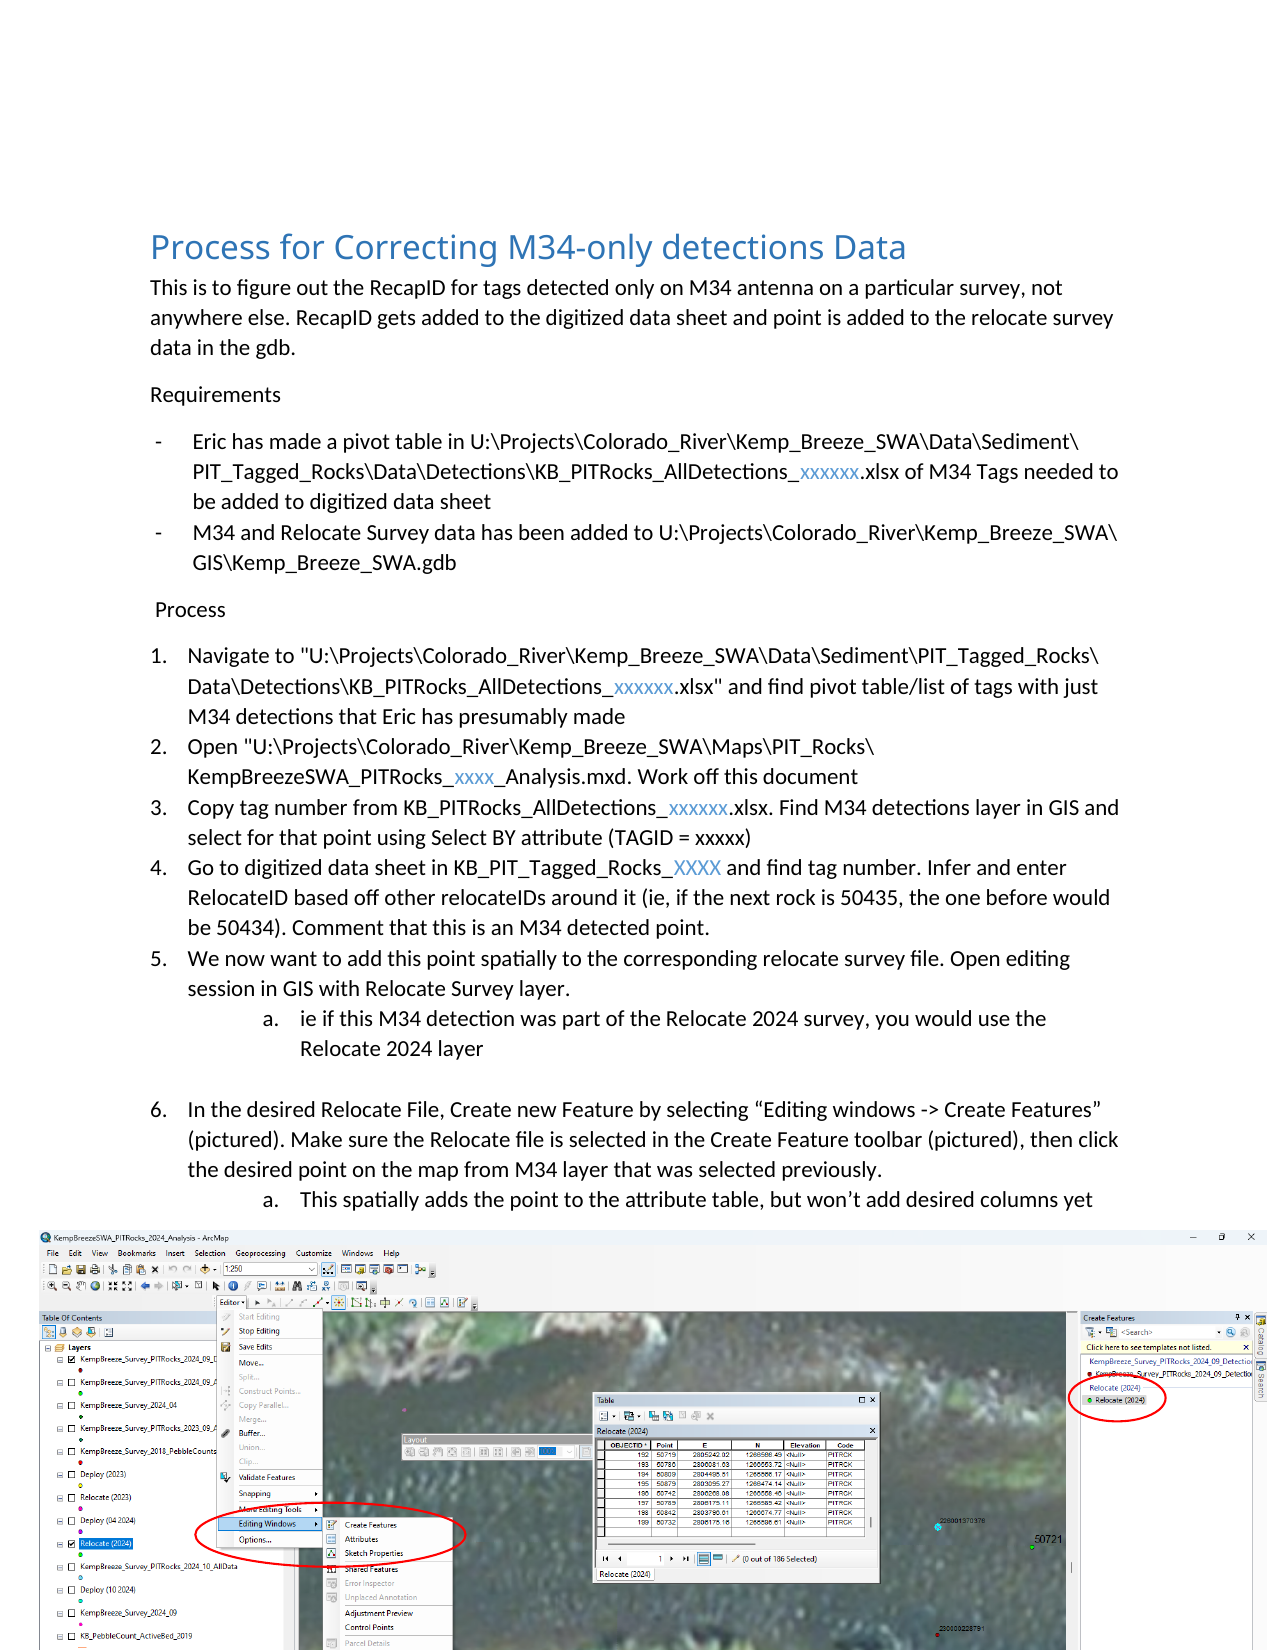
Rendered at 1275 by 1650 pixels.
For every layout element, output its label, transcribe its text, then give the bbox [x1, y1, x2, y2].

list Open "U:\Projects\Colorado_River\Kemp_Breeze_SWA\Maps\PIT_Rocks\KempBreezeSWA_PITRocks_xxxx_Analysis.mxd. Work off this document [150, 732, 1125, 791]
text Process [155, 595, 1125, 623]
list M34 and Relocate Survey data has been added to U:\Projects\Colorado_River\Kemp_Breeze_SWA\GIS\Kemp_Breeze_SWA.gdb [155, 518, 1125, 576]
list In the desired Relocate File, Create new Feature by selecting “Editing windows -> Create Features” (pictured). Make sure the Relocate file is selected in the Create Feature toolbar (pictured), then click the desired point on the map from M34 layer that was selected previously. [150, 1095, 1125, 1183]
list Eric has made a pivot table in U:\Projects\Colorado_River\Kemp_Breeze_SWA\Data\Sediment\PIT_Tagged_Rocks\Data\Detections\KB_PITRocks_AllDetections_xxxxxx.xlsx of M34 Tags needed to be added to digitized data sheet [155, 427, 1125, 516]
list ie if this M34 detection was part of the Relocate 2024 survey, you would use the Relocate 2024 layer [262, 1004, 1125, 1062]
list We now want to add this point spatially to the corresponding relocate survey file. Open editing session in GIS with Relocate Survey layer. [150, 944, 1125, 1002]
text This is to figure out the RecapID for tags detected only on M34 antenna on a particular survey, not anywhere else. RecapID gets added to the digitized data sheet and point is added to the relocate survey data in the gdb. [150, 273, 1125, 361]
subtitle Process for Correcting M34-only detections Data [150, 224, 1125, 269]
picture [39, 1230, 1267, 1650]
text Requirements [150, 380, 1125, 408]
list Navigate to "U:\Projects\Colorado_River\Kemp_Breeze_SWA\Data\Sediment\PIT_Tagged_Rocks\Data\Detections\KB_PITRocks_AllDetections_xxxxxx.xlsx" and find pivot table/list of tags with just M34 detections that Eric has presumably made [150, 642, 1125, 730]
list Copy tag number from KB_PITRocks_AllDetections_xxxxxx.xlsx. Find M34 detections layer in GIS and select for that point using Select BY attribute (TAGID = xxxxx) [150, 793, 1125, 851]
list This spatially adds the point to the attribute table, but won’t add desired columns yet [262, 1185, 1125, 1213]
list Go to digitized data sheet in KB_PIT_Tagged_Rocks_XXXX and find tag number. Infer and enter RelocateID based off other relocateIDs around it (ie, if the next rock is 50435, the one before would be 50434). Comment that this is an M34 detected point. [150, 853, 1125, 942]
